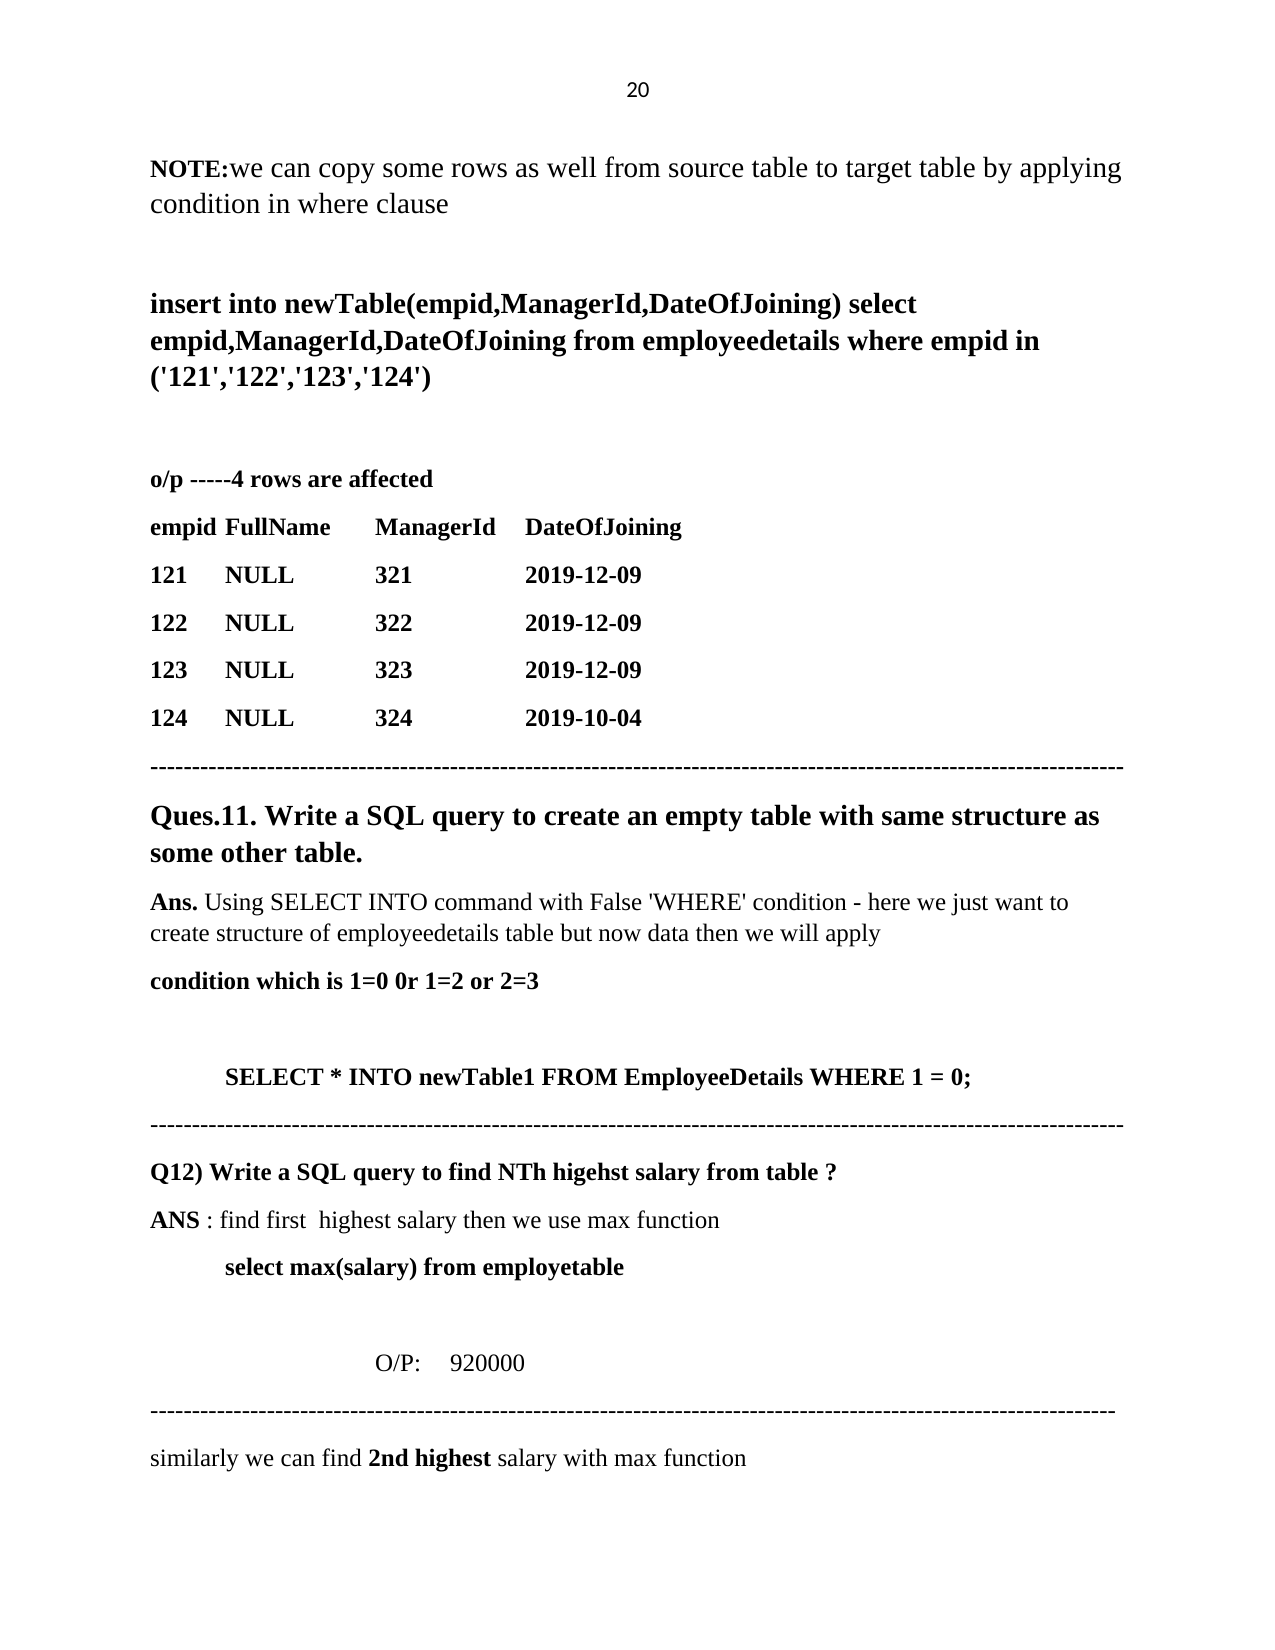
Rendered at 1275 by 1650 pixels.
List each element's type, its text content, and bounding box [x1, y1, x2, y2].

text -------------------------------------------------------------------------------------------------------------------- [150, 1396, 1125, 1424]
text similarly we can find 2nd highest salary with max function [150, 1443, 1125, 1472]
text SELECT * INTO newTable1 FROM EmployeeDetails WHERE 1 = 0; [150, 1062, 1125, 1090]
text empid FullName ManagerId DateOfJoining [150, 512, 1125, 541]
text 122 NULL 322 2019-12-09 [150, 608, 1125, 636]
text condition which is 1=0 0r 1=2 or 2=3 [150, 966, 1125, 995]
text Ans. Using SELECT INTO command with False 'WHERE' condition - here we just want to create structure of employeedetails table but now data then we will apply [150, 887, 1125, 947]
text 124 NULL 324 2019-10-04 [150, 703, 1125, 732]
text Ques.11. Write a SQL query to create an empty table with same structure as some other table. [150, 798, 1125, 868]
text O/P: 920000 [150, 1348, 1125, 1377]
text ANS : find first highest salary then we use max function [150, 1205, 1125, 1233]
text --------------------------------------------------------------------------------------------------------------------- [150, 751, 1125, 779]
text insert into newTable(empid,ManagerId,DateOfJoining) select empid,ManagerId,DateOfJoining from employeedetails where empid in ('121','122','123','124') [150, 287, 1125, 392]
text 121 NULL 321 2019-12-09 [150, 560, 1125, 589]
text select max(salary) from employetable [150, 1252, 1125, 1281]
text --------------------------------------------------------------------------------------------------------------------- [150, 1109, 1125, 1138]
text Q12) Write a SQL query to find NTh higehst salary from table ? [150, 1157, 1125, 1186]
text o/p -----4 rows are affected [150, 464, 1125, 493]
text 123 NULL 323 2019-12-09 [150, 655, 1125, 684]
text NOTE:we can copy some rows as well from source table to target table by applying condition in where clause [150, 150, 1125, 220]
